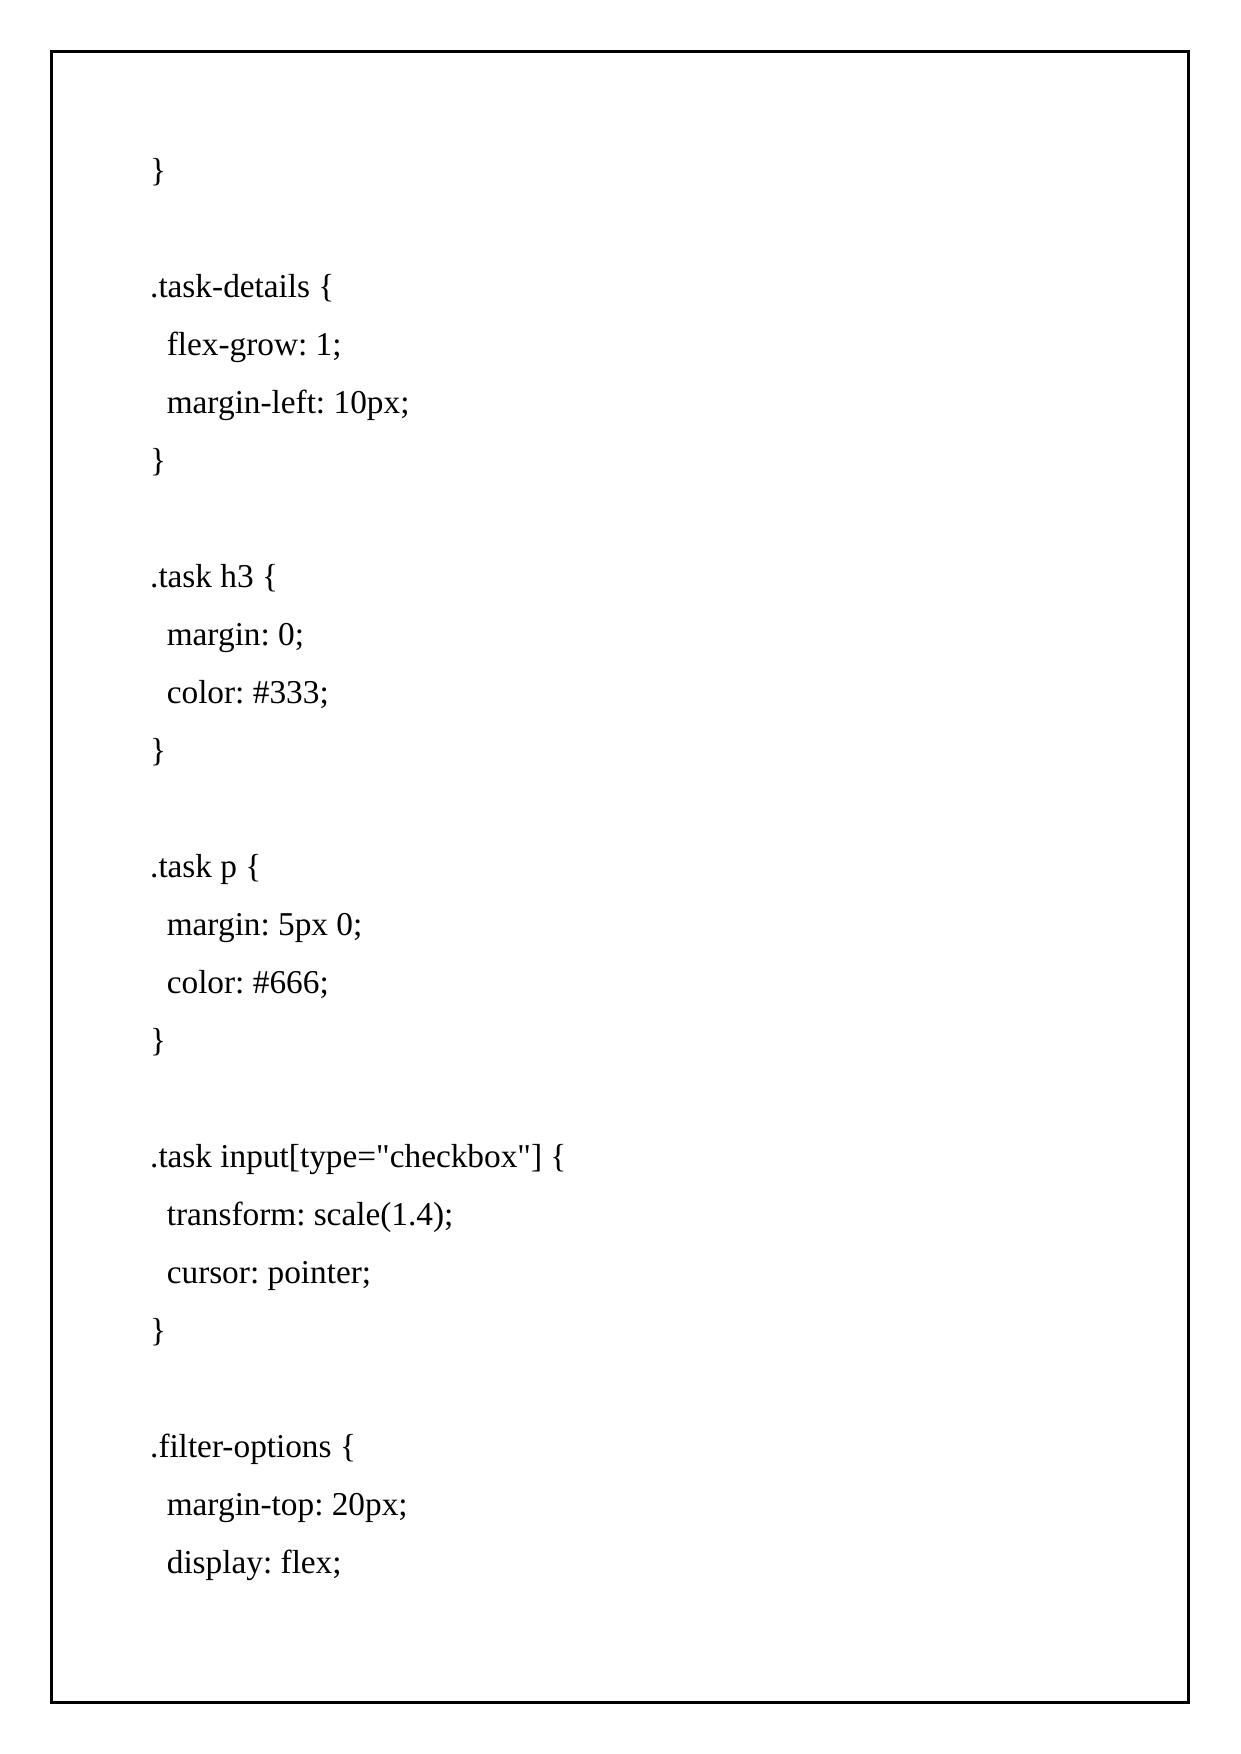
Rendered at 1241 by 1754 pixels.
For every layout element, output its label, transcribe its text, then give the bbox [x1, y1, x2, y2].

text margin: 5px 0; [150, 904, 1090, 943]
text margin-top: 20px; [150, 1484, 1090, 1523]
text margin: 0; [150, 614, 1090, 652]
text cursor: pointer; [150, 1252, 1090, 1291]
text color: #333; [150, 672, 1090, 711]
text } [150, 1310, 1090, 1349]
text .task h3 { [150, 556, 1090, 594]
text } [150, 150, 1090, 188]
text display: flex; [150, 1542, 1090, 1581]
text .task input[type="checkbox"] { [150, 1136, 1090, 1175]
text flex-grow: 1; [150, 324, 1090, 362]
text } [150, 1020, 1090, 1059]
text } [150, 440, 1090, 478]
text .task-details { [150, 266, 1090, 304]
text .filter-options { [150, 1426, 1090, 1465]
text } [150, 730, 1090, 768]
text margin-left: 10px; [150, 382, 1090, 420]
text color: #666; [150, 962, 1090, 1001]
text .task p { [150, 846, 1090, 884]
text transform: scale(1.4); [150, 1194, 1090, 1233]
